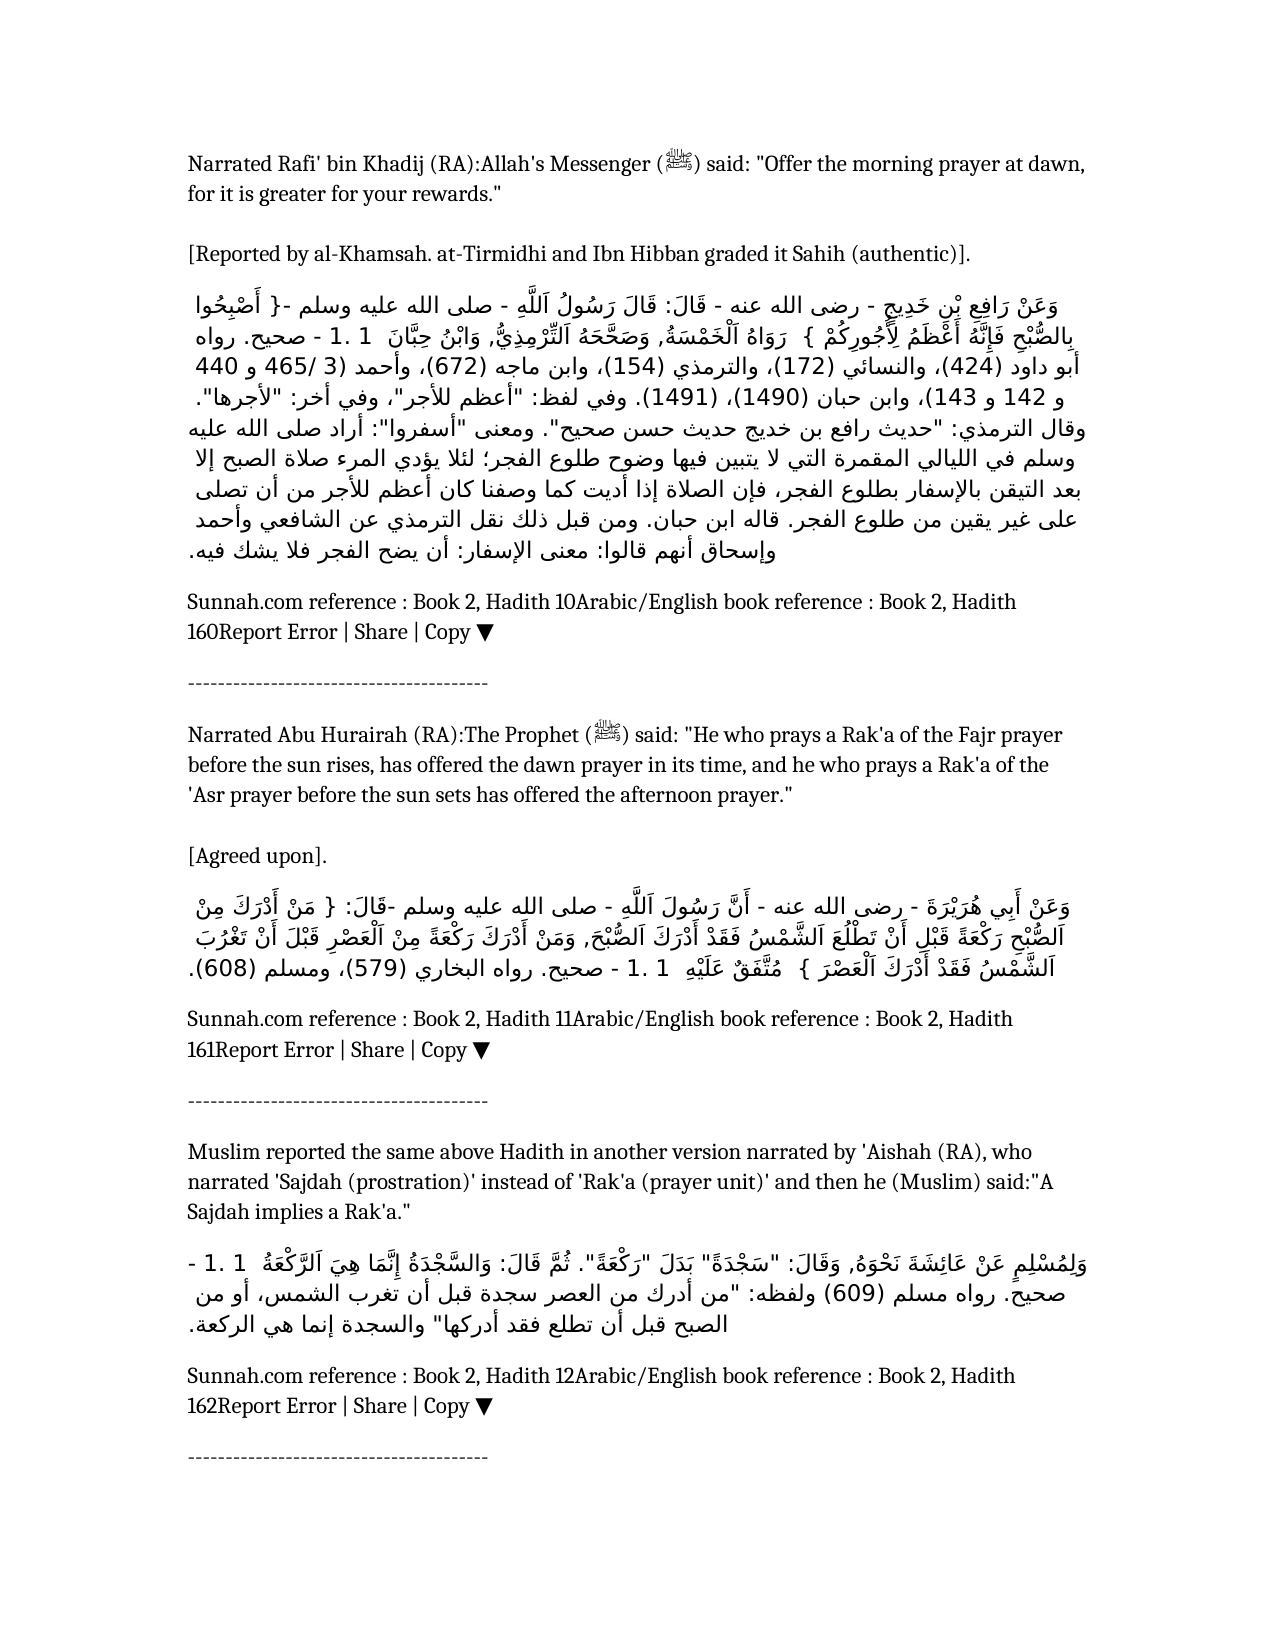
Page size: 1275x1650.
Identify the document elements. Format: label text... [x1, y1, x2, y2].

text Sunnah.com reference : Book 2, Hadith 10Arabic/English book reference : Book 2, Hadith 160Report Error | Share | Copy ▼ [187, 589, 1087, 645]
text Sunnah.com reference : Book 2, Hadith 12Arabic/English book reference : Book 2, Hadith 162Report Error | Share | Copy ▼ [187, 1363, 1087, 1419]
text ---------------------------------------- [187, 1444, 1087, 1470]
text وَلِمُسْلِمٍ عَنْ عَائِشَةَ نَحْوَهُ, وَقَالَ: "سَجْدَةً" بَدَلَ "رَكْعَةً".‏ ثُمَّ قَالَ: وَالسَّجْدَةُ إِنَّمَا هِيَ اَلرَّكْعَةُ 1‏ .‏‏1 ‏- صحيح.‏ رواه مسلم (609)‏ ولفظه: "من أدرك من العصر سجدة قبل أن تغرب الشمس، أو من الصبح قبل أن تطلع فقد أدركها" والسجدة إنما هي الركعة.‏ [187, 1250, 1087, 1338]
text وَعَنْ أَبِي هُرَيْرَةَ ‏- رضى الله عنه ‏- أَنَّ رَسُولَ اَللَّهِ ‏- صلى الله عليه وسلم ‏-قَالَ: { مَنْ أَدْرَكَ مِنْ اَلصُّبْحِ رَكْعَةً قَبْلِ أَنْ تَطْلُعَ اَلشَّمْسُ فَقَدْ أَدْرَكَ اَلصُّبْحَ, وَمَنْ أَدْرَكَ رَكْعَةً مِنْ اَلْعَصْرِ قَبْلَ أَنْ تَغْرُبَ اَلشَّمْسُ فَقَدْ أَدْرَكَ اَلْعَصْرَ } مُتَّفَقٌ عَلَيْهِ 1‏ .‏‏1 ‏- صحيح.‏ رواه البخاري (579)‏، ومسلم (608)‏.‏ [187, 893, 1087, 981]
text ---------------------------------------- [187, 1087, 1087, 1114]
text وَعَنْ رَافِعِ بْنِ خَدِيجٍ ‏- رضى الله عنه ‏- قَالَ: قَالَ رَسُولُ اَللَّهِ ‏- صلى الله عليه وسلم ‏-{ أَصْبِحُوا بِالصُّبْحِ فَإِنَّهُ أَعْظَمُ لِأُجُورِكُمْ } رَوَاهُ اَلْخَمْسَةُ, وَصَحَّحَهُ اَلتِّرْمِذِيُّ, وَابْنُ حِبَّانَ 1‏ .‏‏1 ‏- صحيح.‏ رواه أبو داود (424)‏، والنسائي (172)‏، والترمذي (154)‏، وابن ماجه (672)‏، وأحمد (3 /465 و 440 و 142 و 143)‏، وابن حبان (1490)‏، (1491)‏.‏ وفي لفظ: "أعظم للأجر"، وفي أخر: "لأجرها".‏ وقال الترمذي: "حديث رافع بن خديج حديث حسن صحيح".‏ ومعنى "أسفروا": أراد صلى الله عليه وسلم في الليالي المقمرة التي لا يتبين فيها وضوح طلوع الفجر؛ لئلا يؤدي المرء صلاة الصبح إلا بعد التيقن بالإسفار بطلوع الفجر، فإن الصلاة إذا أديت كما وصفنا كان أعظم للأجر من أن تصلى على غير يقين من طلوع الفجر.‏ قاله ابن حبان.‏ ومن قبل ذلك نقل الترمذي عن الشافعي وأحمد وإسحاق أنهم قالوا: معنى الإسفار: أن يضح الفجر فلا يشك فيه.‏ [187, 292, 1087, 564]
text Narrated Abu Hurairah (RA):The Prophet (ﷺ) said: "He who prays a Rak'a of the Fajr prayer before the sun rises, has offered the dawn prayer in its time, and he who prays a Rak'a of the 'Asr prayer before the sun sets has offered the afternoon prayer." [Agreed upon]. [187, 721, 1087, 869]
text ---------------------------------------- [187, 670, 1087, 696]
text Sunnah.com reference : Book 2, Hadith 11Arabic/English book reference : Book 2, Hadith 161Report Error | Share | Copy ▼ [187, 1006, 1087, 1063]
text Narrated Rafi' bin Khadij (RA):Allah's Messenger (ﷺ) said: "Offer the morning prayer at dawn, for it is greater for your rewards." [Reported by al-Khamsah. at-Tirmidhi and Ibn Hibban graded it Sahih (authentic)]. [187, 150, 1087, 268]
text Muslim reported the same above Hadith in another version narrated by 'Aishah (RA), who narrated 'Sajdah (prostration)' instead of 'Rak'a (prayer unit)' and then he (Muslim) said:"A Sajdah implies a Rak'a." [187, 1138, 1087, 1225]
